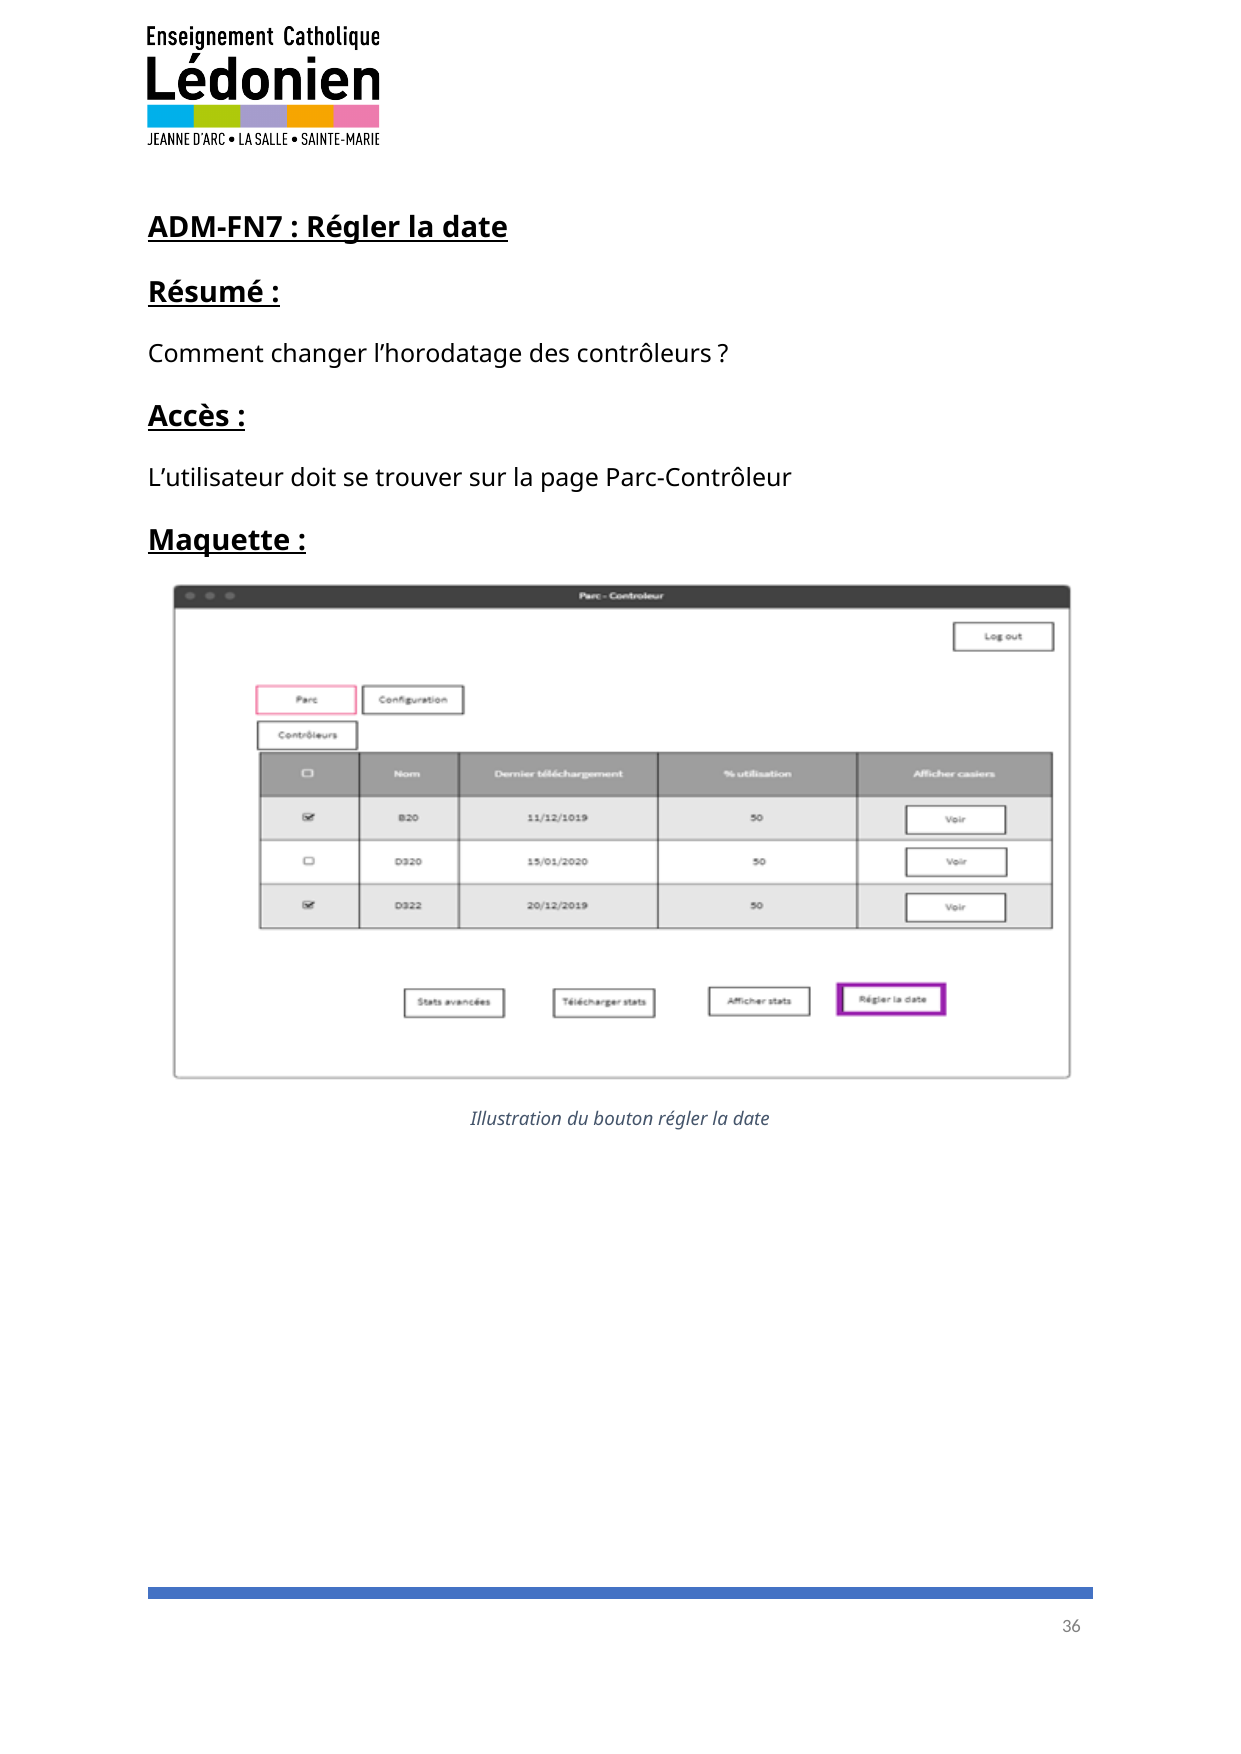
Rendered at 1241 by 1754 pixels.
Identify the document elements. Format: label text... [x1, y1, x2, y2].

text Résumé : [148, 271, 1093, 311]
picture [147, 26, 380, 145]
text Comment changer l’horodatage des contrôleurs ? [148, 336, 1093, 370]
text Illustration du bouton régler la date [148, 1105, 1093, 1131]
text Maquette : [148, 519, 1093, 558]
text ADM-FN7 : Régler la date [148, 207, 1093, 246]
text L’utilisateur doit se trouver sur la page Parc-Contrôleur [148, 460, 1093, 494]
picture [168, 583, 1072, 1081]
text Accès : [148, 395, 1093, 435]
